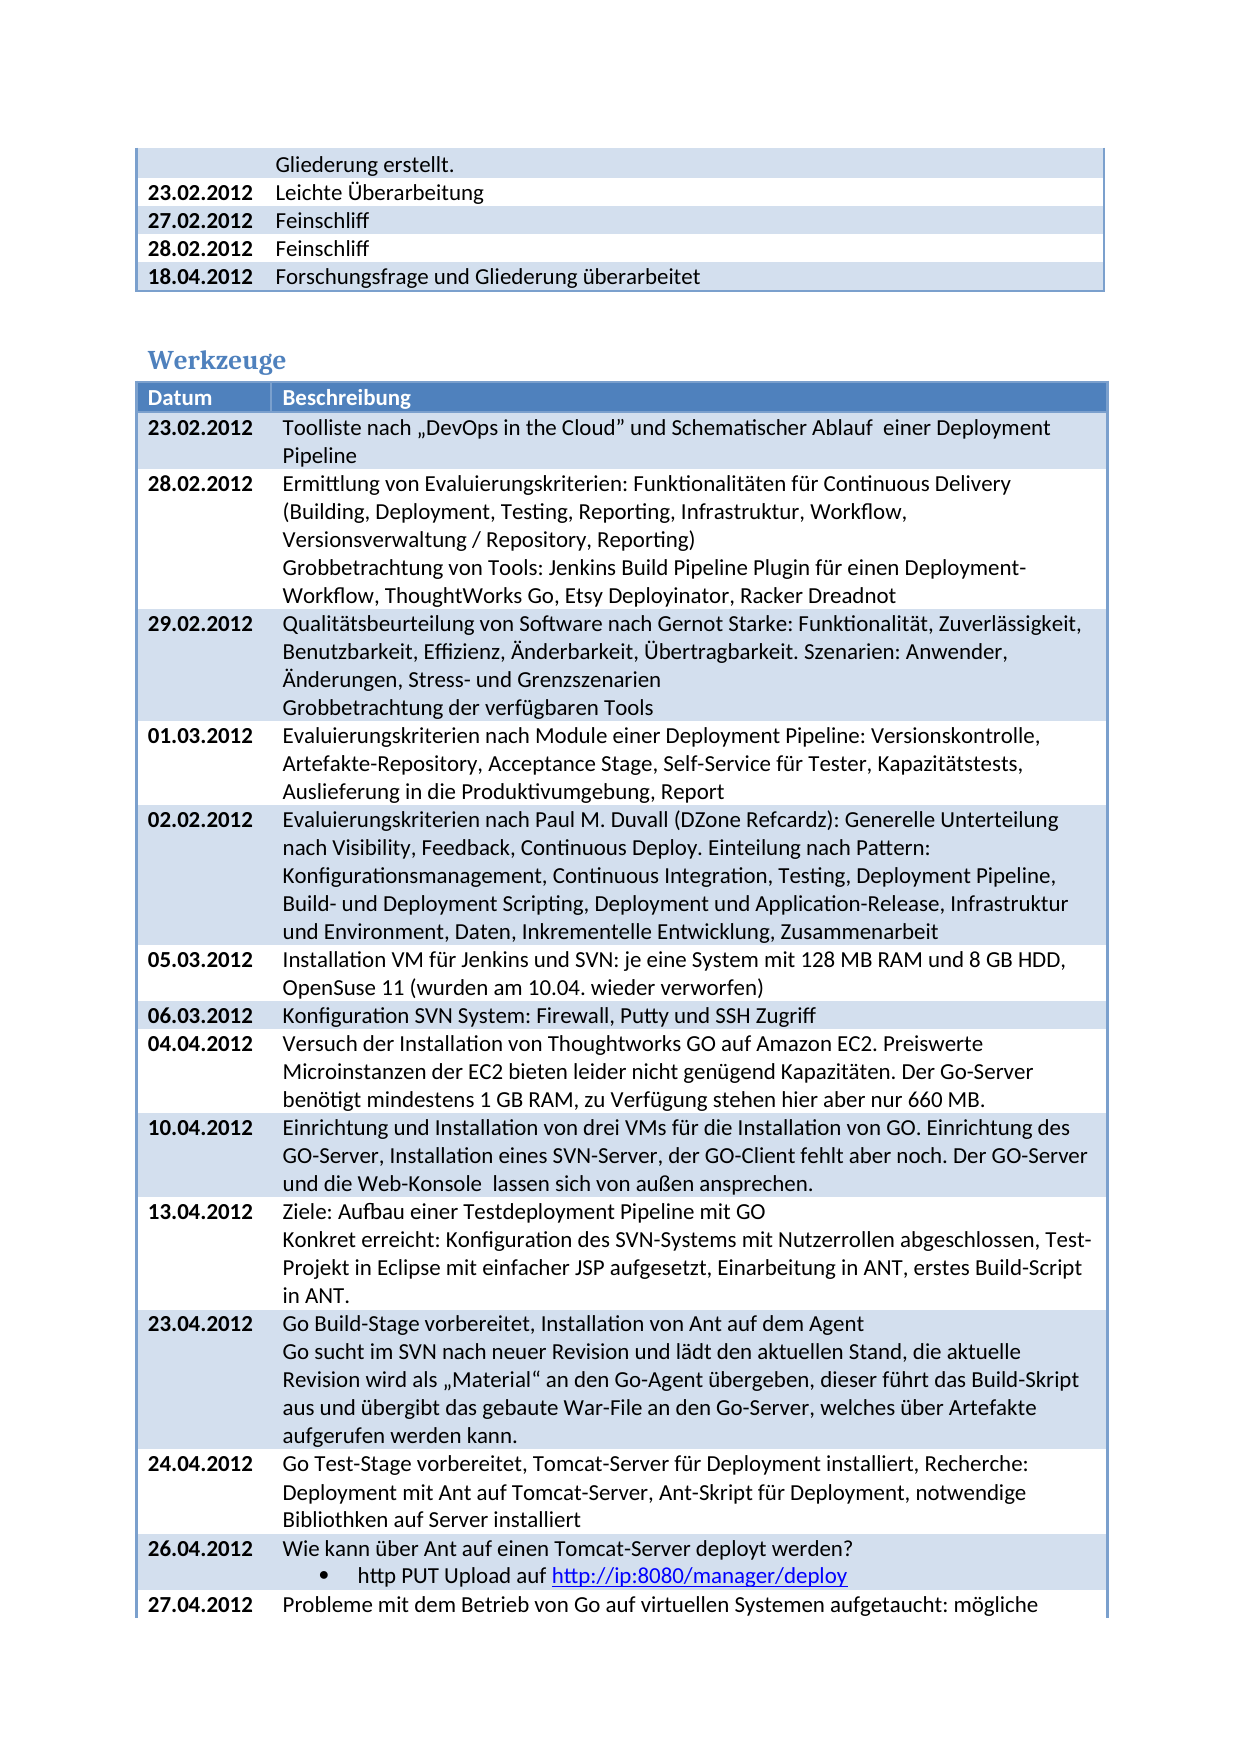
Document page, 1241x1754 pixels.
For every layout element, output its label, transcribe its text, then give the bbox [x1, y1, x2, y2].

table_cell Qualitätsbeurteilung von Software nach Gernot Starke: Funktionalität, Zuverlässigkeit, Benutzbarkeit, Effizienz, Änderbarkeit, Übertragbarkeit. Szenarien: Anwender, Änderungen, Stress- und Grenzszenarien Grobbetrachtung der verfügbaren Tools [271, 609, 1106, 721]
table_cell 23.02.2012 [138, 413, 271, 469]
table_cell Feinschliff [264, 234, 1103, 262]
table_cell 28.02.2012 [138, 469, 271, 609]
table_cell 18.04.2012 [138, 262, 264, 290]
table_cell 20.02.2012 [138, 148, 264, 178]
table_cell 04.04.2012 [138, 1029, 271, 1113]
table_cell Evaluierungskriterien nach Module einer Deployment Pipeline: Versionskontrolle, Artefakte-Repository, Acceptance Stage, Self-Service für Tester, Kapazitätstests, Auslieferung in die Produktivumgebung, Report [271, 721, 1106, 805]
table_cell Evaluierungskriterien nach Paul M. Duvall (DZone Refcardz): Generelle Unterteilung nach Visibility, Feedback, Continuous Deploy. Einteilung nach Pattern: Konfigurationsmanagement, Continuous Integration, Testing, Deployment Pipeline, Build- und Deployment Scripting, Deployment und Application-Release, Infrastruktur und Environment, Daten, Inkrementelle Entwicklung, Zusammenarbeit [271, 805, 1106, 945]
table_cell Ziele: Aufbau einer Testdeployment Pipeline mit GO Konkret erreicht: Konfiguration des SVN-Systems mit Nutzerrollen abgeschlossen, Test-Projekt in Eclipse mit einfacher JSP aufgesetzt, Einarbeitung in ANT, erstes Build-Script in ANT. [271, 1198, 1106, 1309]
table_cell 27.04.2012 [138, 1590, 271, 1618]
table_cell 01.03.2012 [138, 721, 271, 805]
table_cell 06.03.2012 [138, 1001, 271, 1029]
table_cell Forschungsfrage und Gliederung überarbeitet [264, 262, 1103, 290]
table_cell 29.02.2012 [138, 609, 271, 721]
table_cell 10.04.2012 [138, 1113, 271, 1197]
table_cell 28.02.2012 [138, 234, 264, 262]
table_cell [264, 148, 1103, 178]
table_cell Wie kann über Ant auf einen Tomcat-Server deployt werden? http PUT Upload auf http://ip:8080/manager/deploy [271, 1534, 1106, 1590]
table_cell Ermittlung von Evaluierungskriterien: Funktionalitäten für Continuous Delivery (Building, Deployment, Testing, Reporting, Infrastruktur, Workflow, Versionsverwaltung / Repository, Reporting) Grobbetrachtung von Tools: Jenkins Build Pipeline Plugin für einen Deployment-Workflow, ThoughtWorks Go, Etsy Deployinator, Racker Dreadnot [271, 469, 1106, 609]
table_cell 26.04.2012 [138, 1534, 271, 1590]
table_cell Installation VM für Jenkins und SVN: je eine System mit 128 MB RAM und 8 GB HDD, OpenSuse 11 (wurden am 10.04. wieder verworfen) [271, 945, 1106, 1001]
table_cell Toolliste nach „DevOps in the Cloud” und Schematischer Ablauf einer Deployment Pipeline [271, 413, 1106, 469]
table_cell Feinschliff [264, 206, 1103, 234]
table_cell Einrichtung und Installation von drei VMs für die Installation von GO. Einrichtung des GO-Server, Installation eines SVN-Server, der GO-Client fehlt aber noch. Der GO-Server und die Web-Konsole lassen sich von außen ansprechen. [271, 1113, 1106, 1197]
table_cell Go Test-Stage vorbereitet, Tomcat-Server für Deployment installiert, Recherche: Deployment mit Ant auf Tomcat-Server, Ant-Skript für Deployment, notwendige Bibliothken auf Server installiert [271, 1450, 1106, 1534]
table_cell 24.04.2012 [138, 1450, 271, 1534]
table_cell Konfiguration SVN System: Firewall, Putty und SSH Zugriff [271, 1001, 1106, 1029]
table_header Datum [138, 383, 270, 411]
table_cell 13.04.2012 [138, 1198, 271, 1309]
table_cell 23.02.2012 [138, 178, 264, 206]
table_cell Go Build-Stage vorbereitet, Installation von Ant auf dem Agent Go sucht im SVN nach neuer Revision und lädt den aktuellen Stand, die aktuelle Revision wird als „Material“ an den Go-Agent übergeben, dieser führt das Build-Skript aus und übergibt das gebaute War-File an den Go-Server, welches über Artefakte aufgerufen werden kann. [271, 1310, 1106, 1449]
subtitle Werkzeuge [148, 345, 1093, 376]
table_cell 23.04.2012 [138, 1310, 271, 1449]
table_cell 27.02.2012 [138, 206, 264, 234]
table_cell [271, 1590, 1106, 1618]
table_cell 02.02.2012 [138, 805, 271, 945]
table_cell 05.03.2012 [138, 945, 271, 1001]
table_cell Versuch der Installation von Thoughtworks GO auf Amazon EC2. Preiswerte Microinstanzen der EC2 bieten leider nicht genügend Kapazitäten. Der Go-Server benötigt mindestens 1 GB RAM, zu Verfügung stehen hier aber nur 660 MB. [271, 1029, 1106, 1113]
table_cell Leichte Überarbeitung [264, 178, 1103, 206]
table_header Beschreibung [272, 383, 1106, 411]
